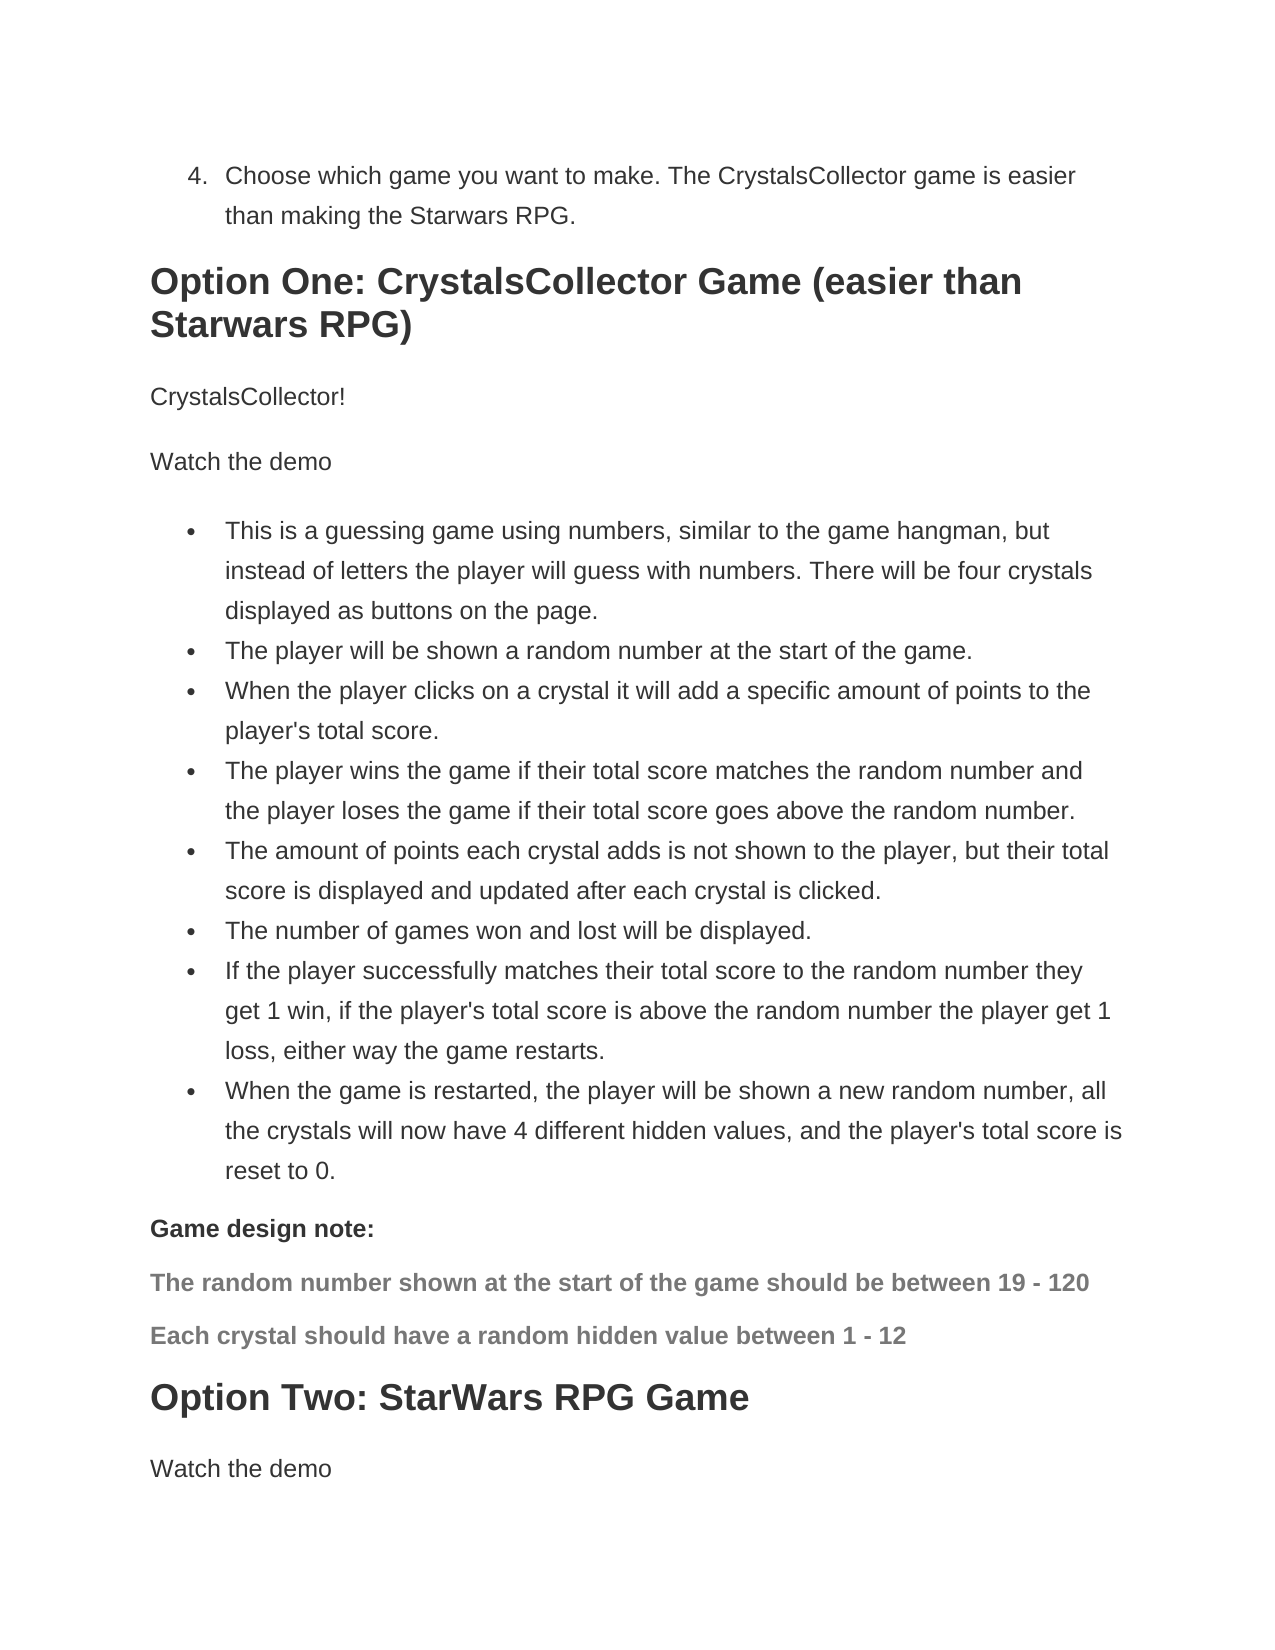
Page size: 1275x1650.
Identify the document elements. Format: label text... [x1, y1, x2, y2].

text Game design note: [150, 1214, 1125, 1242]
list The amount of points each crystal adds is not shown to the player, but their total score is displayed and updated after each crystal is clicked. [187, 824, 1125, 904]
list If the player successfully matches their total score to the random number they get 1 win, if the player's total score is above the random number the player get 1 loss, either way the game restarts. [187, 944, 1125, 1064]
text CrystalsCollector! [150, 370, 1125, 410]
list The player will be shown a random number at the start of the game. [187, 624, 1125, 664]
text Watch the demo [150, 1443, 1125, 1483]
list The number of games won and lost will be displayed. [187, 904, 1125, 944]
list When the player clicks on a crystal it will add a specific amount of points to the player's total score. [187, 664, 1125, 744]
list When the game is restarted, the player will be shown a new random number, all the crystals will now have 4 different hidden values, and the player's total score is reset to 0. [187, 1064, 1125, 1184]
text Watch the demo [150, 435, 1125, 475]
list This is a guessing game using numbers, similar to the game hangman, but instead of letters the player will guess with numbers. There will be four crystals displayed as buttons on the page. [187, 504, 1125, 624]
text Option Two: StarWars RPG Game [150, 1375, 1125, 1418]
list Choose which game you want to make. The CrystalsCollector game is easier than making the Starwars RPG. [187, 150, 1125, 230]
text Option One: CrystalsCollector Game (easier than Starwars RPG) [150, 259, 1125, 345]
text The random number shown at the start of the game should be between 19 - 120 [150, 1267, 1125, 1296]
list The player wins the game if their total score matches the random number and the player loses the game if their total score goes above the random number. [187, 744, 1125, 824]
text Each crystal should have a random hidden value between 1 - 12 [150, 1321, 1125, 1350]
